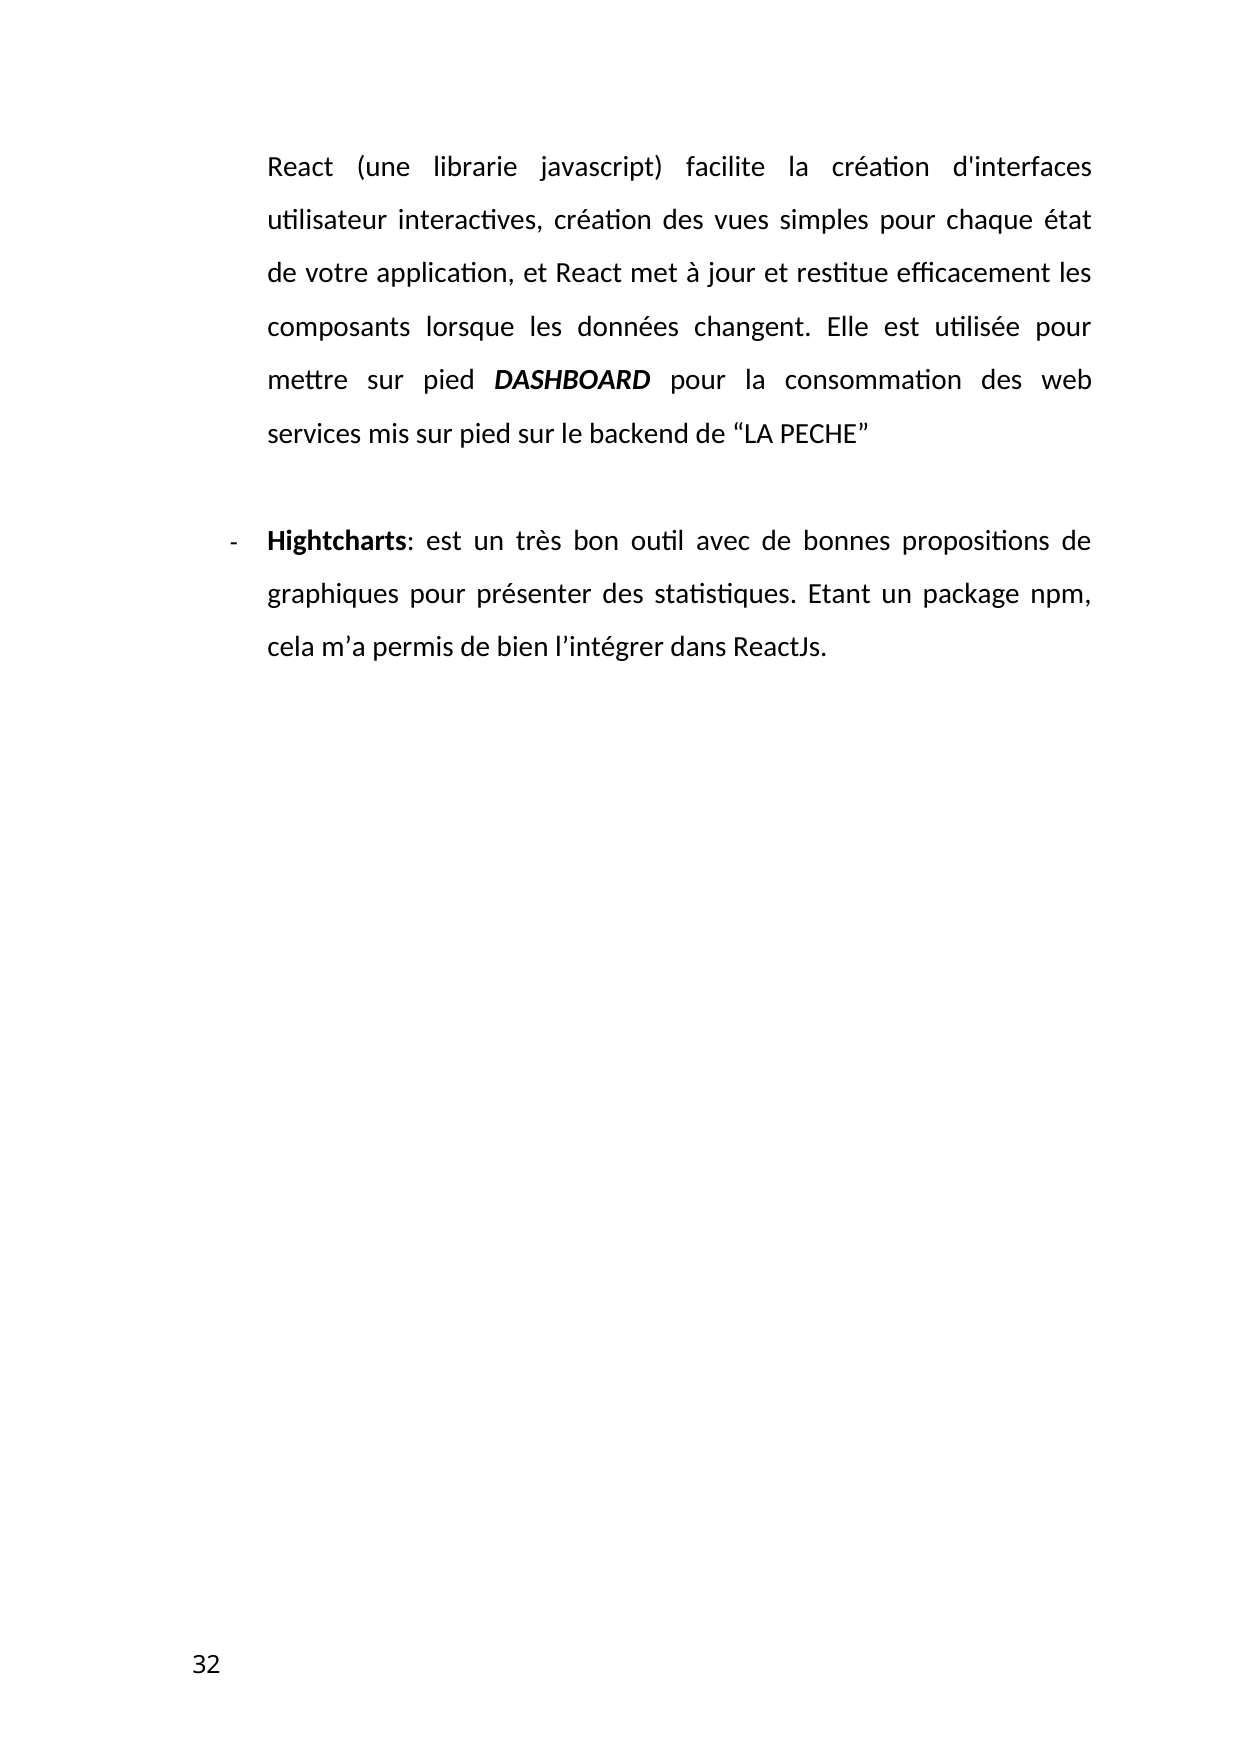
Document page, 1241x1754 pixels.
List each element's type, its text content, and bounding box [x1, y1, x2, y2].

list Hightcharts: est un très bon outil avec de bonnes propositions de graphiques pour présenter des statistiques. Etant un package npm, cela m’a permis de bien l’intégrer dans ReactJs. [229, 522, 1093, 664]
